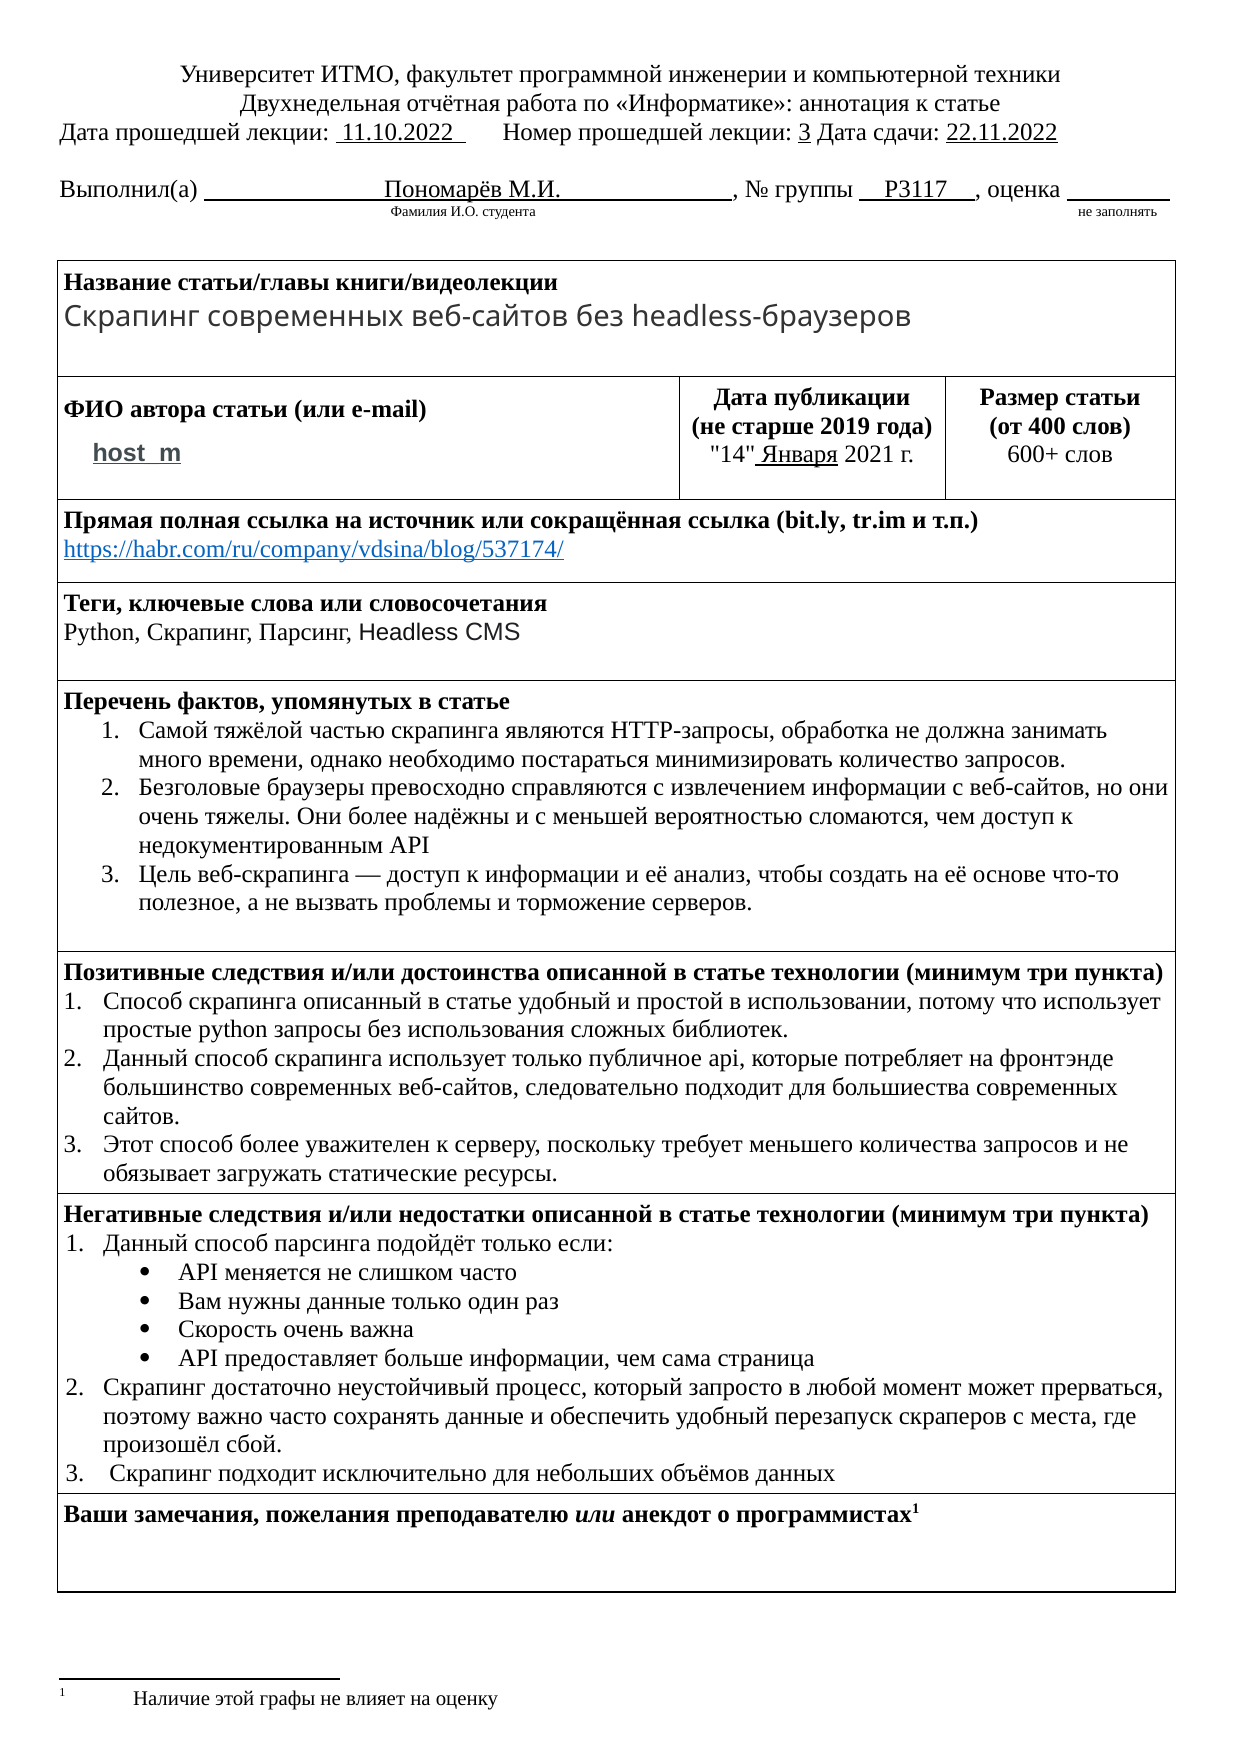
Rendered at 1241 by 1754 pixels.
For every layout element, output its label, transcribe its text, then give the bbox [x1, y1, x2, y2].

text Фамилия И.О. студента не заполнять [59, 203, 1181, 232]
text Дата прошедшей лекции: 11.10.2022 Номер прошедшей лекции: 3 Дата сдачи: 22.11.2022 [59, 117, 1181, 145]
table_cell Позитивные следствия и/или достоинства описанной в статье технологии (минимум три пункта) Способ скрапинга описанный в статье удобный и простой в использовании, потому что использует простые python запросы без использования сложных библиотек. Данный способ скрапинга использует только публичное api, которые потребляет на фронтэнде большинство современных веб-сайтов, следовательно подходит для большиества современных сайтов. Этот способ более уважителен к серверу, поскольку требует меньшего количества запросов и не обязывает загружать статические ресурсы. [58, 952, 1175, 1193]
text Двухнедельная отчётная работа по «Информатике»: аннотация к статье [59, 88, 1181, 117]
text Университет ИТМО, факультет программной инженерии и компьютерной техники [59, 59, 1181, 88]
table_cell ФИО автора статьи (или e-mail) host_m [58, 377, 679, 499]
table_header Название статьи/главы книги/видеолекции Скрапинг современных веб-сайтов без headless-браузеров [58, 261, 1175, 376]
table_cell Перечень фактов, упомянутых в статье Самой тяжёлой частью скрапинга являются HTTP-запросы, обработка не должна занимать много времени, однако необходимо постараться минимизировать количество запросов. Безголовые браузеры превосходно справляются с извлечением информации с веб-сайтов, но они очень тяжелы. Они более надёжны и с меньшей вероятностью сломаются, чем доступ к недокументированным API Цель веб-скрапинга — доступ к информации и её анализ, чтобы создать на её основе что-то полезное, а не вызвать проблемы и торможение серверов. [58, 681, 1175, 951]
table_cell Негативные следствия и/или недостатки описанной в статье технологии (минимум три пункта) Данный способ парсинга подойдёт только если: API меняется не слишком часто Вам нужны данные только один раз Скорость очень важна API предоставляет больше информации, чем сама страница Скрапинг достаточно неустойчивый процесс, который запросто в любой момент может прерваться, поэтому важно часто сохранять данные и обеспечить удобный перезапуск скраперов с места, где произошёл сбой. Скрапинг подходит исключительно для небольших объёмов данных [58, 1194, 1175, 1493]
table_cell Ваши замечания, пожелания преподавателю или анекдот о программистах [58, 1494, 1175, 1591]
table_cell Теги, ключевые слова или словосочетания Python, Скрапинг, Парсинг, Headless CMS [58, 583, 1175, 680]
text Выполнил(а) Пономарёв М.И. , № группы P3117 , оценка [59, 174, 1181, 203]
table_cell Дата публикации (не старше 2019 года) "14" Января 2021 г. [680, 377, 945, 499]
table_cell Размер статьи (от 400 слов) 600+ слов [946, 377, 1175, 499]
table_cell Прямая полная ссылка на источник или сокращённая ссылка (bit.ly, tr.im и т.п.) https://habr.com/ru/company/vdsina/blog/537174/ [58, 500, 1175, 582]
